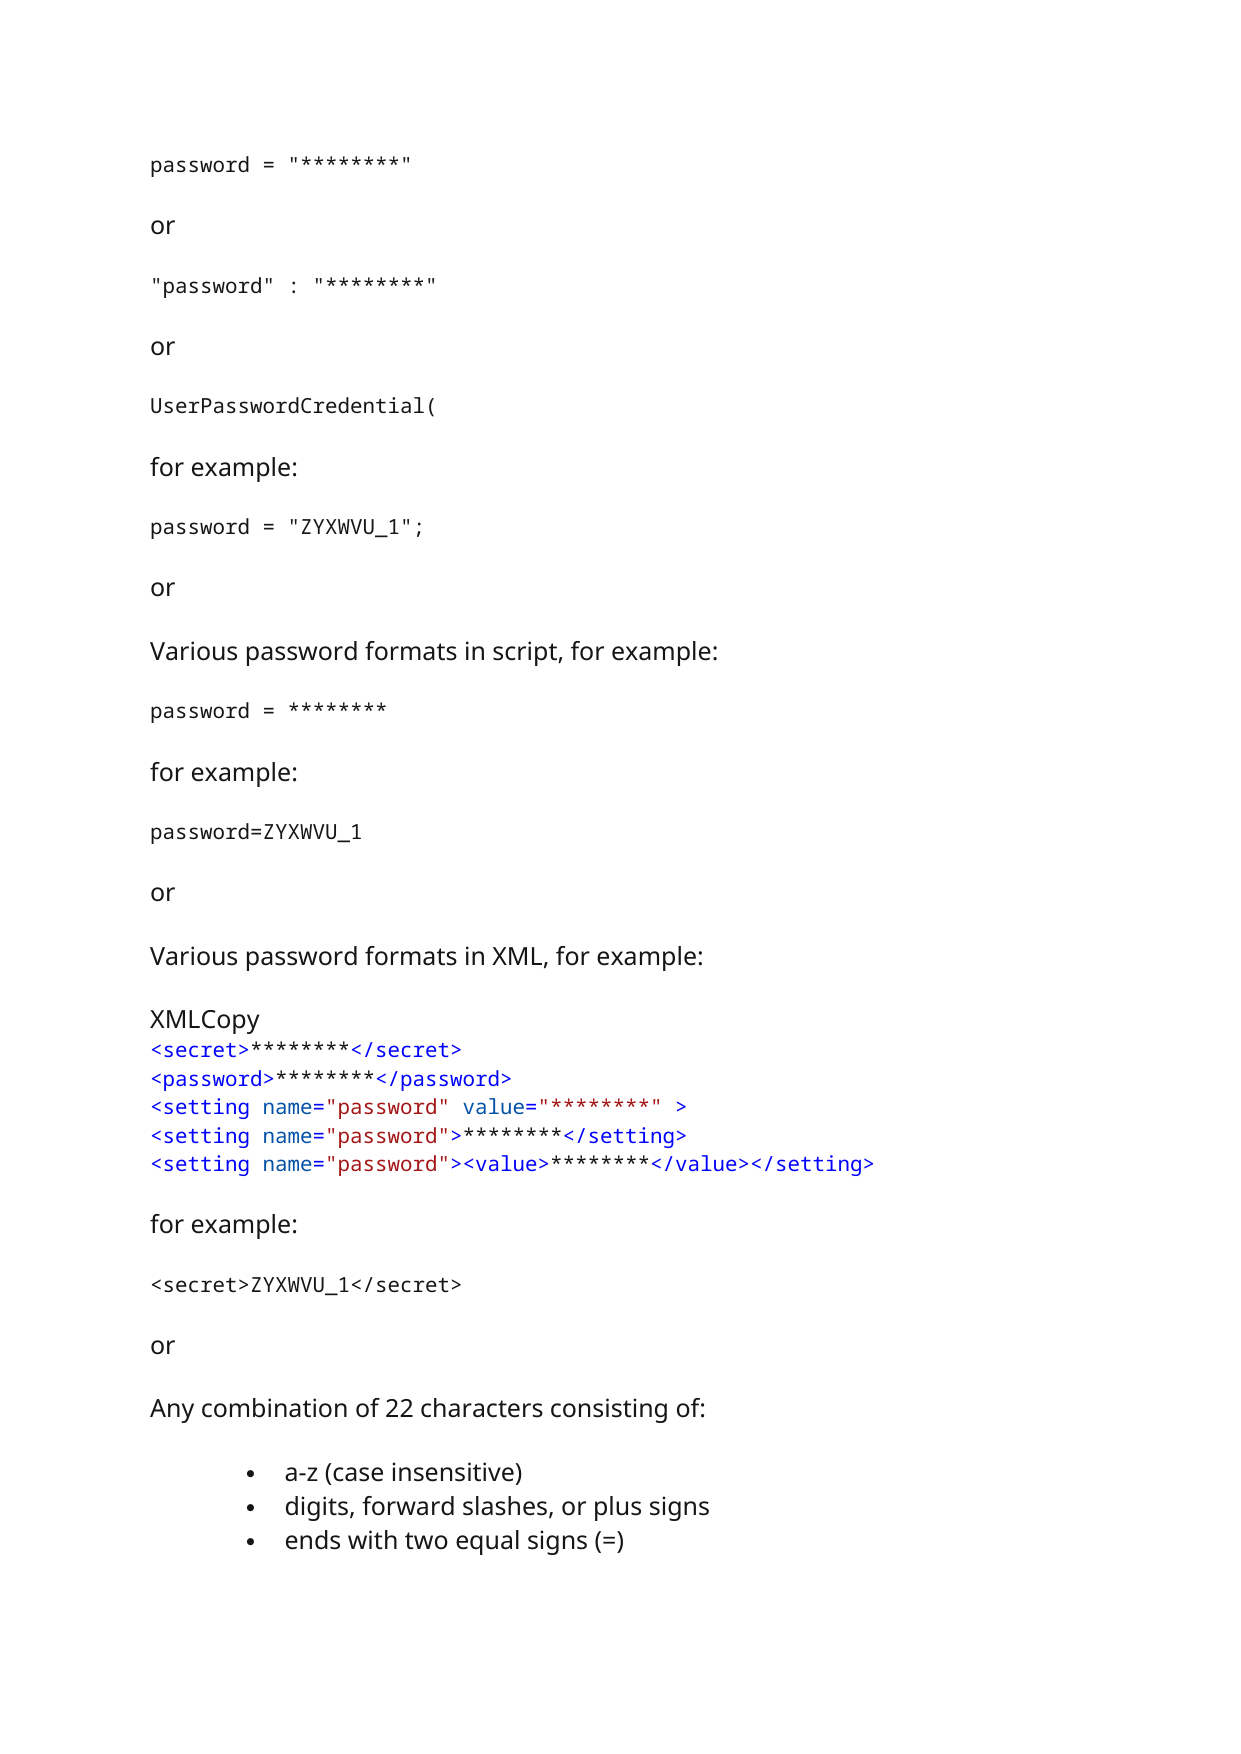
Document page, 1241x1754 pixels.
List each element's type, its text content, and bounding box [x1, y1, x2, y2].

text <setting name="password">********</setting> [150, 1121, 1090, 1149]
text or [150, 875, 1090, 909]
text Various password formats in XML, for example: [150, 938, 1090, 972]
text password = ******** [150, 697, 1090, 725]
text "password" : "********" [150, 271, 1090, 299]
list digits, forward slashes, or plus signs [247, 1488, 1090, 1522]
text <setting name="password"><value>********</value></setting> [150, 1149, 1090, 1178]
text <secret>ZYXWVU_1</secret> [150, 1270, 1090, 1298]
text password=ZYXWVU_1 [150, 817, 1090, 846]
text for example: [150, 754, 1090, 788]
text UserPasswordCredential( [150, 392, 1090, 420]
text password = "ZYXWVU_1"; [150, 512, 1090, 541]
text <setting name="password" value="********" > [150, 1092, 1090, 1121]
list ends with two equal signs (=) [247, 1522, 1090, 1556]
list a-z (case insensitive) [247, 1454, 1090, 1488]
text <secret>********</secret> [150, 1036, 1090, 1064]
text or [150, 570, 1090, 604]
text or [150, 208, 1090, 242]
text for example: [150, 1207, 1090, 1241]
text Any combination of 22 characters consisting of: [150, 1391, 1090, 1425]
text for example: [150, 449, 1090, 483]
text or [150, 328, 1090, 362]
text XMLCopy [150, 1001, 1090, 1036]
text or [150, 1328, 1090, 1362]
text password = "********" [150, 150, 1090, 178]
text <password>********</password> [150, 1064, 1090, 1092]
text Various password formats in script, for example: [150, 633, 1090, 667]
